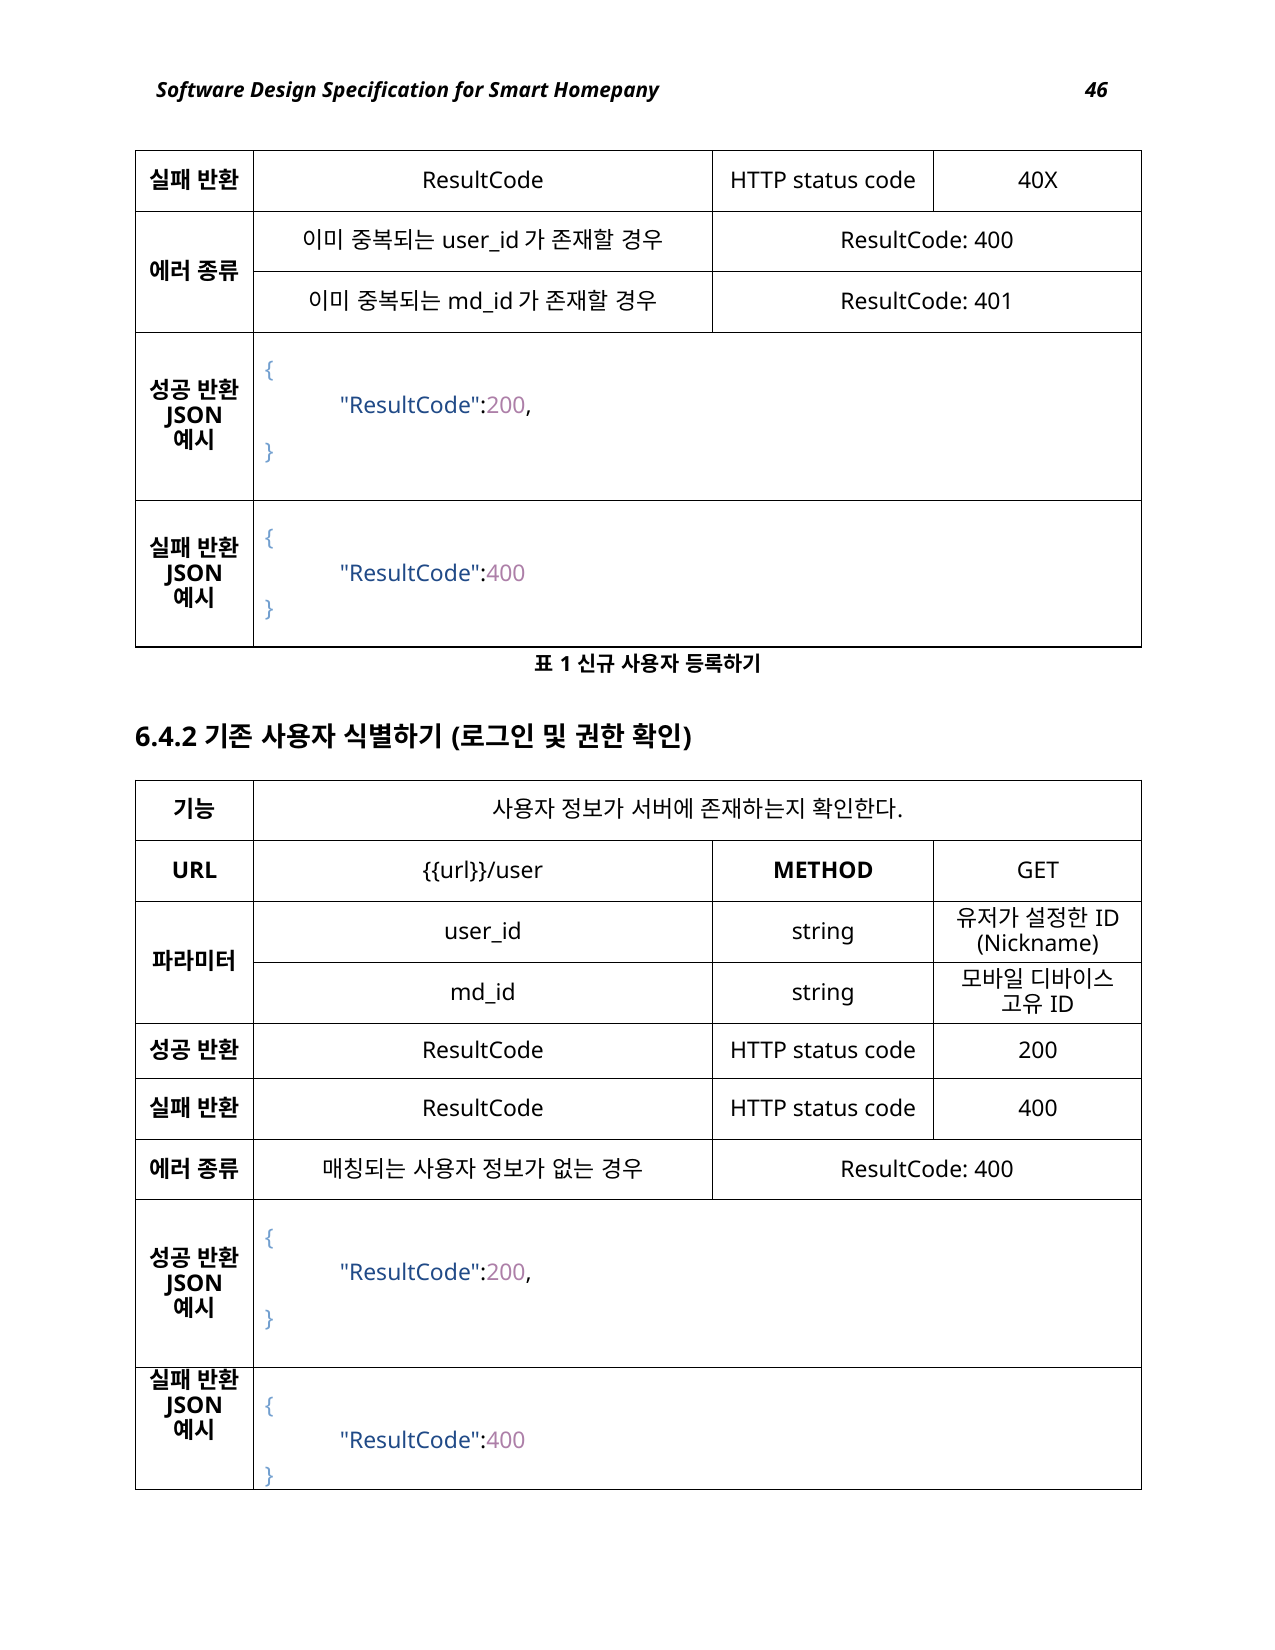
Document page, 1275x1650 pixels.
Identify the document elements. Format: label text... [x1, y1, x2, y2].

table_cell ResultCode: 400 [713, 1140, 1141, 1199]
table_cell URL [136, 841, 253, 901]
table_cell 에러 종류 [136, 1140, 253, 1199]
table_cell 이미 중복되는 md_id가 존재할 경우 [254, 272, 712, 332]
table_cell 실패 반환 [136, 151, 253, 211]
table_cell 실패 반환 [136, 1079, 253, 1139]
subtitle 기존 사용자 식별하기 (로그인 및 권한 확인) [135, 715, 1140, 754]
table_cell string [713, 902, 933, 962]
table_cell {{url}}/user [254, 841, 712, 901]
text 표 1 신규 사용자 등록하기 [135, 648, 1140, 678]
table_cell 실패 반환 JSON 예시 [136, 501, 253, 646]
table_cell { "ResultCode":400 } [254, 1368, 1141, 1489]
table_cell 유저가 설정한 ID (Nickname) [934, 902, 1141, 962]
table_header 사용자 정보가 서버에 존재하는지 확인한다. [254, 781, 1141, 840]
table_header 기능 [136, 781, 253, 840]
table_cell 200 [934, 1024, 1141, 1078]
table_cell 성공 반환 JSON 예시 [136, 1200, 253, 1367]
table_cell HTTP status code [713, 1024, 933, 1078]
table_cell HTTP status code [713, 1079, 933, 1139]
table_cell { "ResultCode":200, } [254, 1200, 1141, 1367]
table_cell 실패 반환 JSON 예시 [136, 1368, 253, 1489]
table_cell 에러 종류 [136, 212, 253, 332]
table_cell ResultCode [254, 1024, 712, 1078]
table_cell md_id [254, 963, 712, 1022]
table_cell METHOD [713, 841, 933, 901]
table_cell ResultCode [254, 151, 712, 211]
table_cell 성공 반환 JSON 예시 [136, 333, 253, 499]
table_cell HTTP status code [713, 151, 933, 211]
table_cell 파라미터 [136, 902, 253, 1022]
table_cell user_id [254, 902, 712, 962]
table_cell 모바일 디바이스 고유 ID [934, 963, 1141, 1022]
table_cell 이미 중복되는 user_id가 존재할 경우 [254, 212, 712, 271]
table_cell ResultCode: 400 [713, 212, 1141, 271]
table_cell string [713, 963, 933, 1022]
table_cell GET [934, 841, 1141, 901]
table_cell { "ResultCode":400 } [254, 501, 1141, 646]
table_cell 40X [934, 151, 1141, 211]
table_cell 매칭되는 사용자 정보가 없는 경우 [254, 1140, 712, 1199]
table_cell { "ResultCode":200, } [254, 333, 1141, 499]
table_cell ResultCode [254, 1079, 712, 1139]
table_cell ResultCode: 401 [713, 272, 1141, 332]
table_cell 400 [934, 1079, 1141, 1139]
table_cell 성공 반환 [136, 1024, 253, 1078]
